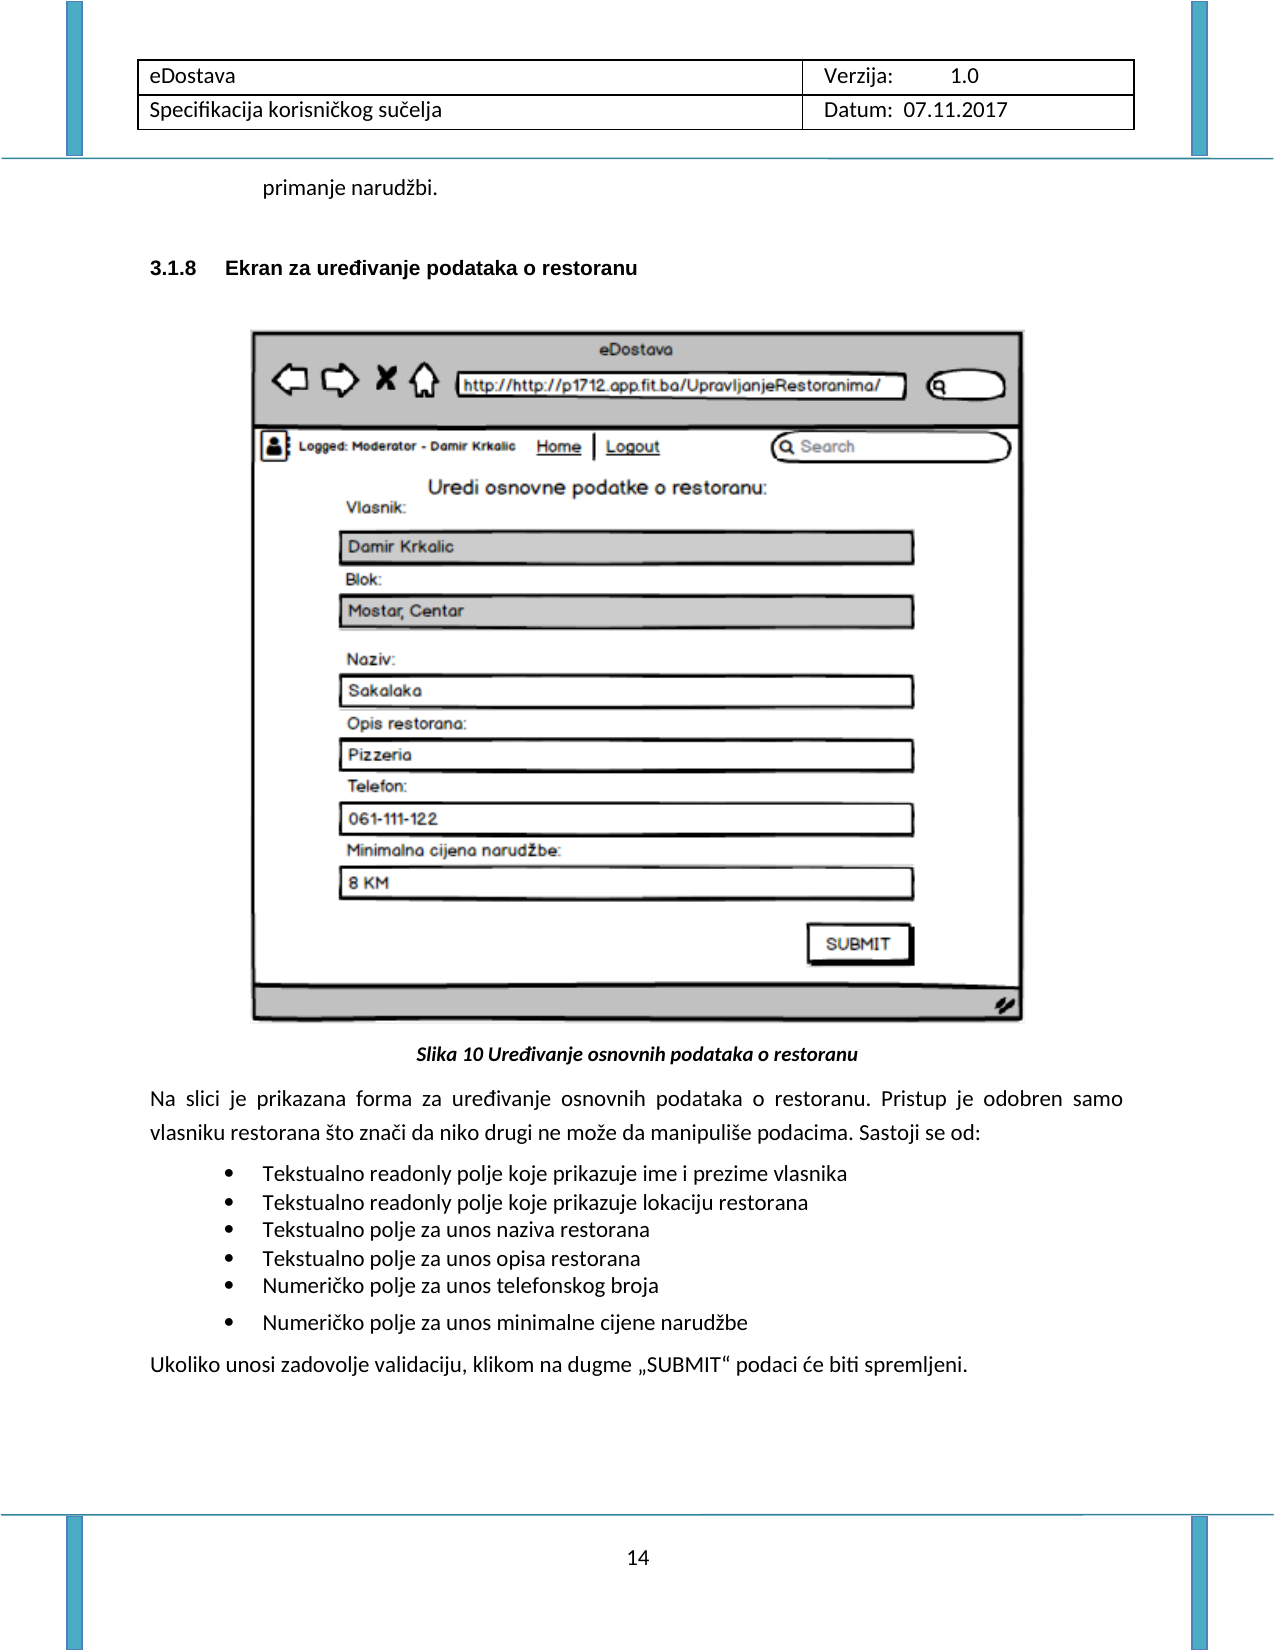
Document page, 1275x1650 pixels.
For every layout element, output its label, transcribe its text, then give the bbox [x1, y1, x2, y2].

list Tekstualno polje za unos naziva restorana [225, 1216, 1125, 1244]
list Numeričko polje za unos telefonskog broja [225, 1272, 1125, 1300]
picture [250, 329, 1025, 1024]
list Tekstualno polje za unos opisa restorana [225, 1244, 1125, 1272]
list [225, 173, 1125, 201]
text Slika 10 Uređivanje osnovnih podataka o restoranu [150, 1041, 1125, 1067]
text Na slici je prikazana forma za uređivanje osnovnih podataka o restoranu. Pristup je odobren samo vlasniku restorana što znači da niko drugi ne može da manipuliše podacima. Sastoji se od: [150, 1084, 1125, 1146]
subtitle Ekran za uređivanje podataka o restoranu [150, 254, 1125, 279]
list Numeričko polje za unos minimalne cijene narudžbe [225, 1308, 1125, 1336]
list Tekstualno readonly polje koje prikazuje lokaciju restorana [225, 1188, 1125, 1216]
text Ukoliko unosi zadovolje validaciju, klikom na dugme „SUBMIT“ podaci će biti spremljeni. [150, 1350, 1125, 1378]
list Tekstualno readonly polje koje prikazuje ime i prezime vlasnika [225, 1159, 1125, 1188]
